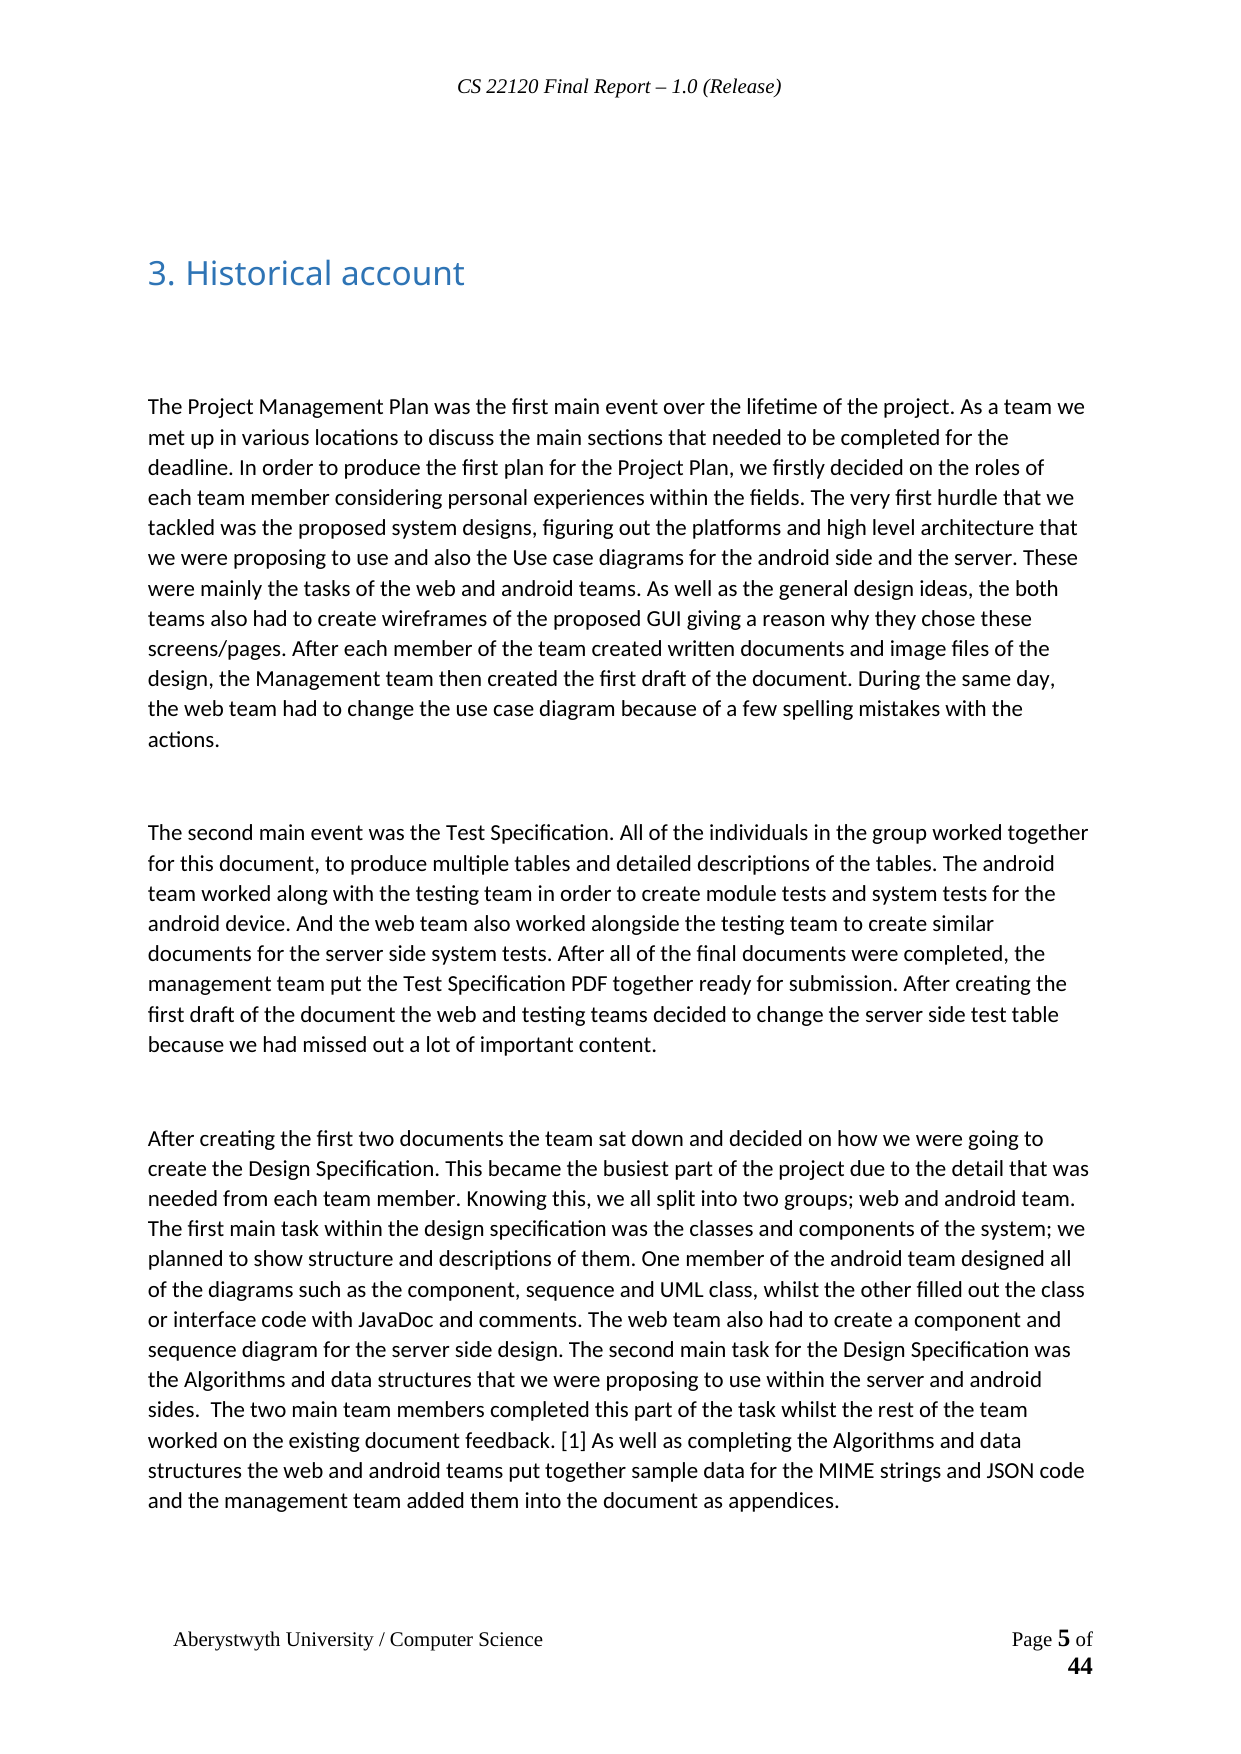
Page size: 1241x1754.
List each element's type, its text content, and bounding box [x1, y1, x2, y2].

text The Project Management Plan was the first main event over the lifetime of the project. As a team we met up in various locations to discuss the main sections that needed to be completed for the deadline. In order to produce the first plan for the Project Plan, we firstly decided on the roles of each team member considering personal experiences within the fields. The very first hurdle that we tackled was the proposed system designs, figuring out the platforms and high level architecture that we were proposing to use and also the Use case diagrams for the android side and the server. These were mainly the tasks of the web and android teams. As well as the general design ideas, the both teams also had to create wireframes of the proposed GUI giving a reason why they chose these screens/pages. After each member of the team created written documents and image files of the design, the Management team then created the first draft of the document. During the same day, the web team had to change the use case diagram because of a few spelling mistakes with the actions. [148, 392, 1093, 753]
text The second main event was the Test Specification. All of the individuals in the group worked together for this document, to produce multiple tables and detailed descriptions of the tables. The android team worked along with the testing team in order to create module tests and system tests for the android device. And the web team also worked alongside the testing team to create similar documents for the server side system tests. After all of the final documents were completed, the management team put the Test Specification PDF together ready for submission. After creating the first draft of the document the web and testing teams decided to change the server side test table because we had missed out a lot of important content. [148, 818, 1093, 1058]
text After creating the first two documents the team sat down and decided on how we were going to create the Design Specification. This became the busiest part of the project due to the detail that was needed from each team member. Knowing this, we all split into two groups; web and android team. The first main task within the design specification was the classes and components of the system; we planned to show structure and descriptions of them. One member of the android team designed all of the diagrams such as the component, sequence and UML class, whilst the other filled out the class or interface code with JavaDoc and comments. The web team also had to create a component and sequence diagram for the server side design. The second main task for the Design Specification was the Algorithms and data structures that we were proposing to use within the server and android sides. The two main team members completed this part of the task whilst the rest of the team worked on the existing document feedback. [1] As well as completing the Algorithms and data structures the web and android teams put together sample data for the MIME strings and JSON code and the management team added them into the document as appendices. [148, 1124, 1093, 1514]
subtitle Historical account [148, 250, 1093, 295]
